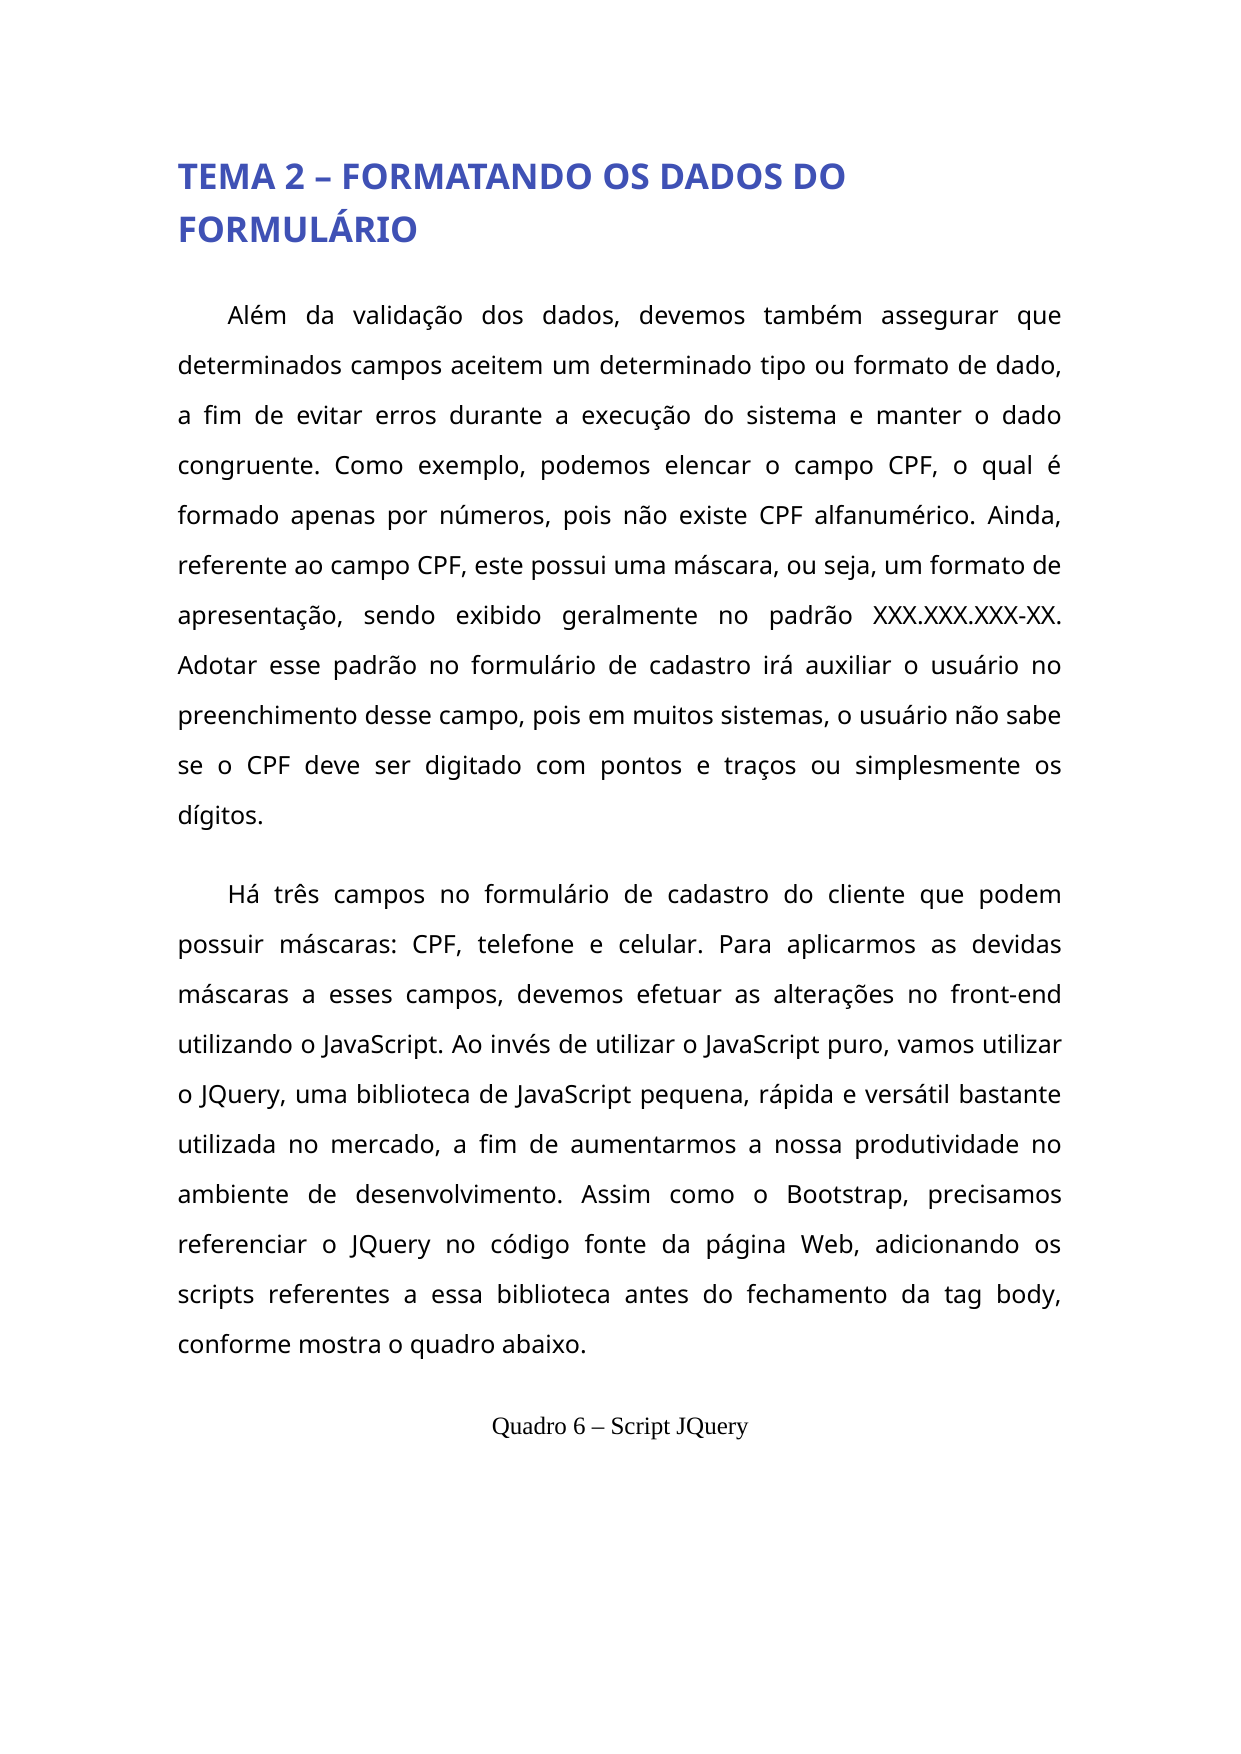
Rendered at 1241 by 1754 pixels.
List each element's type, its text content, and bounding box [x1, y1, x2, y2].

text Há três campos no formulário de cadastro do cliente que podem possuir máscaras: CPF, telefone e celular. Para aplicarmos as devidas máscaras a esses campos, devemos efetuar as alterações no front-end utilizando o JavaScript. Ao invés de utilizar o JavaScript puro, vamos utilizar o JQuery, uma biblioteca de JavaScript pequena, rápida e versátil bastante utilizada no mercado, a fim de aumentarmos a nossa produtividade no ambiente de desenvolvimento. Assim como o Bootstrap, precisamos referenciar o JQuery no código fonte da página Web, adicionando os scripts referentes a essa biblioteca antes do fechamento da tag body, conforme mostra o quadro abaixo. [177, 861, 1063, 1361]
text Quadro 6 – Script JQuery [177, 1390, 1063, 1440]
text Além da validação dos dados, devemos também assegurar que determinados campos aceitem um determinado tipo ou formato de dado, a fim de evitar erros durante a execução do sistema e manter o dado congruente. Como exemplo, podemos elencar o campo CPF, o qual é formado apenas por números, pois não existe CPF alfanumérico. Ainda, referente ao campo CPF, este possui uma máscara, ou seja, um formato de apresentação, sendo exibido geralmente no padrão XXX.XXX.XXX-XX. Adotar esse padrão no formulário de cadastro irá auxiliar o usuário no preenchimento desse campo, pois em muitos sistemas, o usuário não sabe se o CPF deve ser digitado com pontos e traços ou simplesmente os dígitos. [177, 282, 1063, 832]
text TEMA 2 – FORMATANDO OS DADOS DO FORMULÁRIO [177, 148, 1063, 253]
